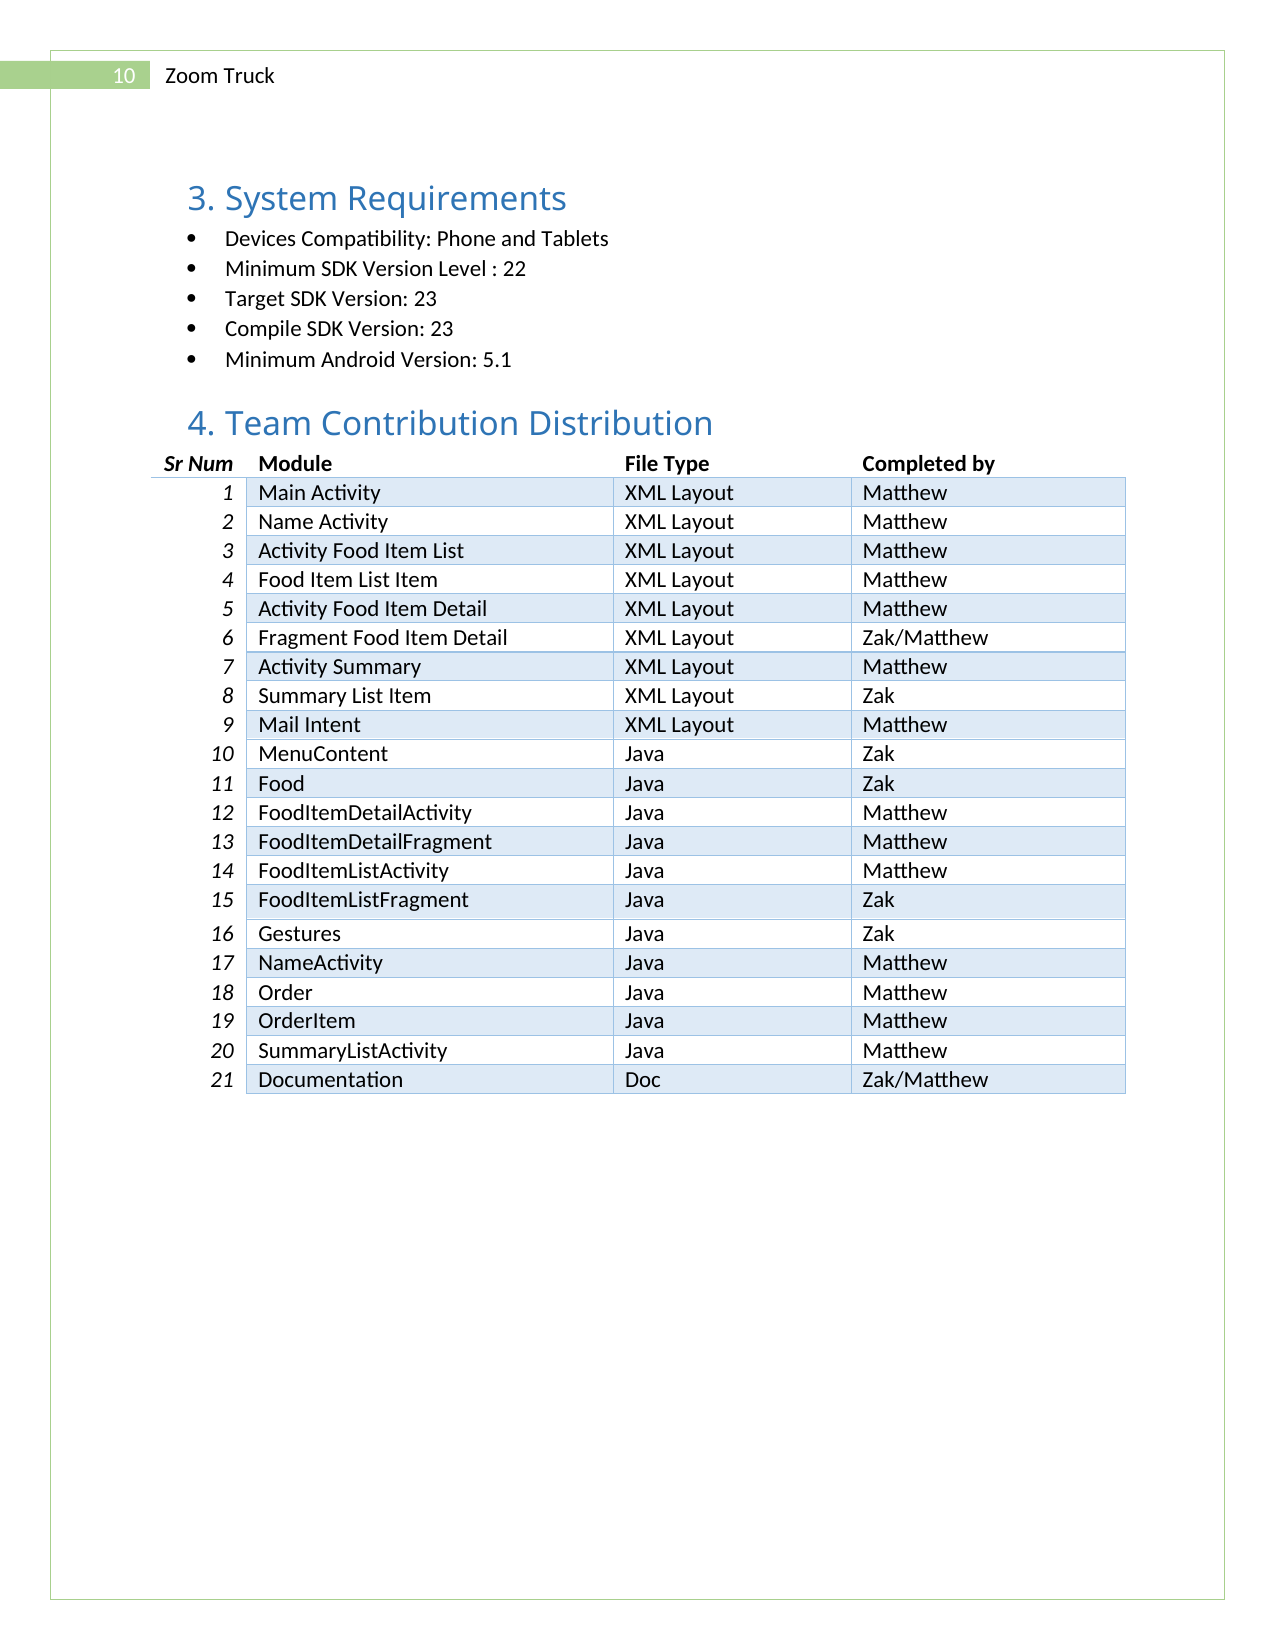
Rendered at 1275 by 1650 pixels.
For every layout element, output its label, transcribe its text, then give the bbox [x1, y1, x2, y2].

table_cell FoodItemDetailFragment [247, 827, 613, 855]
table_cell Fragment Food Item Detail [247, 623, 613, 651]
table_cell Java [614, 949, 851, 977]
table_cell 7 [151, 651, 246, 680]
table_cell Activity Food Item List [247, 536, 613, 564]
table_cell Java [614, 885, 851, 918]
table_cell Matthew [852, 711, 1125, 738]
table_cell 17 [151, 948, 246, 977]
table_cell 8 [151, 680, 246, 709]
table_cell 4 [151, 564, 246, 593]
table_cell Matthew [852, 478, 1125, 506]
table_cell XML Layout [614, 711, 851, 738]
table_cell Order [247, 978, 613, 1006]
table_cell Zak/Matthew [852, 1065, 1125, 1093]
table_cell 18 [151, 977, 246, 1006]
table_cell XML Layout [614, 565, 851, 593]
table_cell Name Activity [247, 507, 613, 535]
table_cell 19 [151, 1006, 246, 1035]
table_cell Matthew [852, 949, 1125, 977]
table_cell Documentation [247, 1065, 613, 1093]
table_header Completed by [851, 449, 1126, 477]
table_cell Gestures [247, 920, 613, 947]
table_cell Zak [852, 681, 1125, 709]
table_cell XML Layout [614, 681, 851, 709]
table_cell Doc [614, 1065, 851, 1093]
table_cell Zak [852, 740, 1125, 768]
table_cell Java [614, 856, 851, 884]
subtitle System Requirements [187, 175, 1125, 220]
table_cell FoodItemListFragment [247, 885, 613, 918]
table_cell XML Layout [614, 507, 851, 535]
table_cell MenuContent [247, 740, 613, 768]
table_header File Type [614, 449, 851, 477]
list Minimum SDK Version Level : 22 [187, 254, 1125, 282]
table_cell XML Layout [614, 623, 851, 651]
table_header Module [247, 449, 614, 477]
table_cell XML Layout [614, 653, 851, 680]
table_cell Matthew [852, 856, 1125, 884]
table_cell Zak [852, 769, 1125, 797]
table_cell 11 [151, 768, 246, 797]
table_cell 6 [151, 622, 246, 651]
table_cell Java [614, 1036, 851, 1064]
table_cell 20 [151, 1035, 246, 1064]
table_cell NameActivity [247, 949, 613, 977]
table_cell Matthew [852, 507, 1125, 535]
table_cell 9 [151, 710, 246, 738]
table_cell 2 [151, 506, 246, 535]
table_cell 15 [151, 884, 246, 918]
table_cell Matthew [852, 827, 1125, 855]
subtitle Team Contribution Distribution [187, 400, 1125, 445]
table_cell 12 [151, 797, 246, 826]
list Target SDK Version: 23 [187, 284, 1125, 312]
table_cell Matthew [852, 978, 1125, 1006]
table_cell Zak [852, 885, 1125, 918]
list Minimum Android Version: 5.1 [187, 345, 1125, 373]
table_cell Food [247, 769, 613, 797]
table_cell Matthew [852, 798, 1125, 826]
table_cell Java [614, 827, 851, 855]
table_cell Java [614, 740, 851, 768]
table_cell Matthew [852, 565, 1125, 593]
table_cell XML Layout [614, 478, 851, 506]
table_cell Zak [852, 920, 1125, 947]
table_cell Activity Food Item Detail [247, 594, 613, 622]
table_cell Matthew [852, 536, 1125, 564]
table_cell 21 [151, 1064, 246, 1093]
table_cell XML Layout [614, 594, 851, 622]
table_cell OrderItem [247, 1007, 613, 1035]
table_cell FoodItemListActivity [247, 856, 613, 884]
table_cell XML Layout [614, 536, 851, 564]
table_cell Matthew [852, 594, 1125, 622]
list Compile SDK Version: 23 [187, 314, 1125, 343]
table_cell Main Activity [247, 478, 613, 506]
table_cell Matthew [852, 1036, 1125, 1064]
table_cell 14 [151, 855, 246, 884]
table_cell 3 [151, 535, 246, 564]
table_cell 13 [151, 826, 246, 855]
table_cell Java [614, 1007, 851, 1035]
table_cell Java [614, 978, 851, 1006]
table_cell 5 [151, 593, 246, 622]
table_cell Food Item List Item [247, 565, 613, 593]
table_cell Activity Summary [247, 653, 613, 680]
table_cell Java [614, 920, 851, 947]
table_cell 16 [151, 919, 246, 947]
table_cell Summary List Item [247, 681, 613, 709]
table_cell Java [614, 769, 851, 797]
table_header Sr Num [151, 449, 247, 477]
table_cell Mail Intent [247, 711, 613, 738]
table_cell Matthew [852, 653, 1125, 680]
table_cell FoodItemDetailActivity [247, 798, 613, 826]
table_cell Matthew [852, 1007, 1125, 1035]
table_cell 1 [151, 478, 246, 506]
table_cell Zak/Matthew [852, 623, 1125, 651]
list Devices Compatibility: Phone and Tablets [187, 224, 1125, 252]
table_cell SummaryListActivity [247, 1036, 613, 1064]
table_cell 10 [151, 739, 246, 768]
table_cell Java [614, 798, 851, 826]
